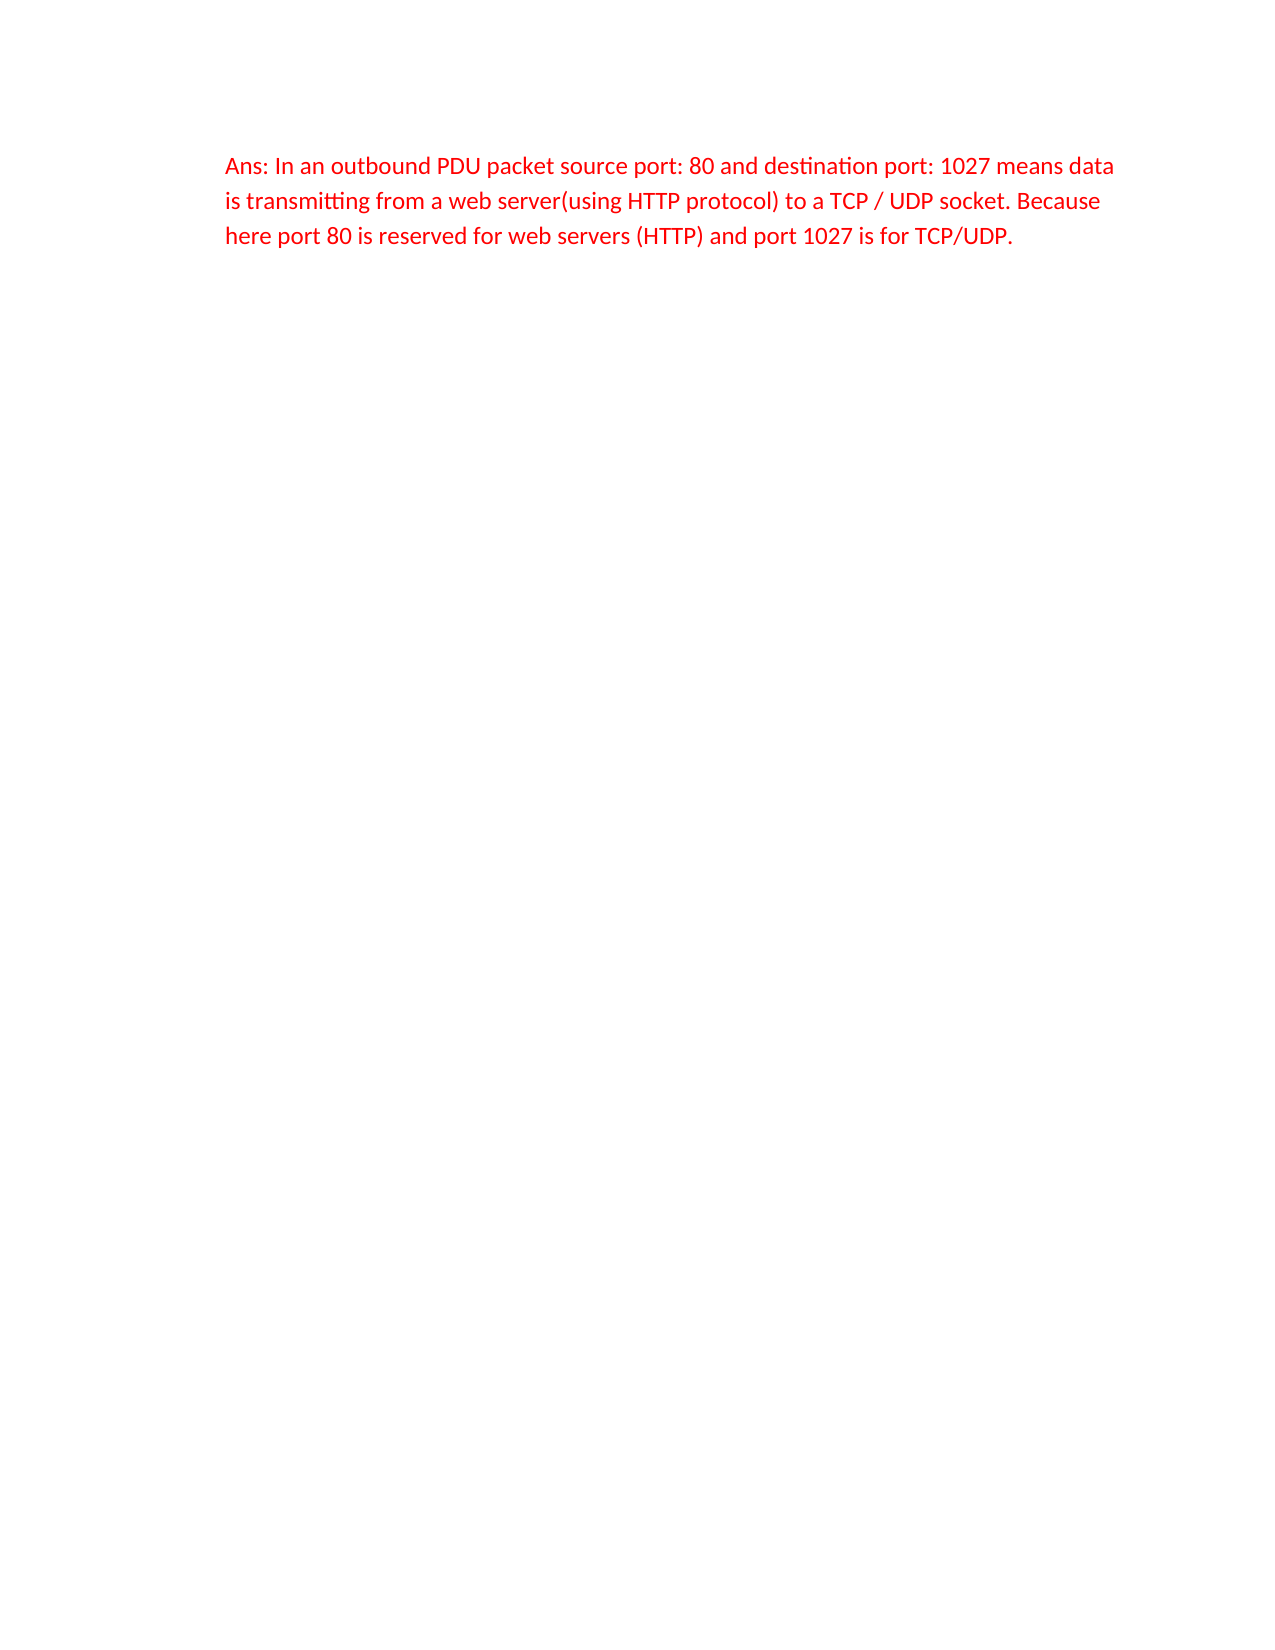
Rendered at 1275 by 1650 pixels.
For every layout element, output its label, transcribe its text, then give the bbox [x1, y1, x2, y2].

text Ans: In an outbound PDU packet source port: 80 and destination port: 1027 means data is transmitting from a web server(using HTTP protocol) to a TCP / UDP socket. Because here port 80 is reserved for web servers (HTTP) and port 1027 is for TCP/UDP. [225, 150, 1125, 251]
